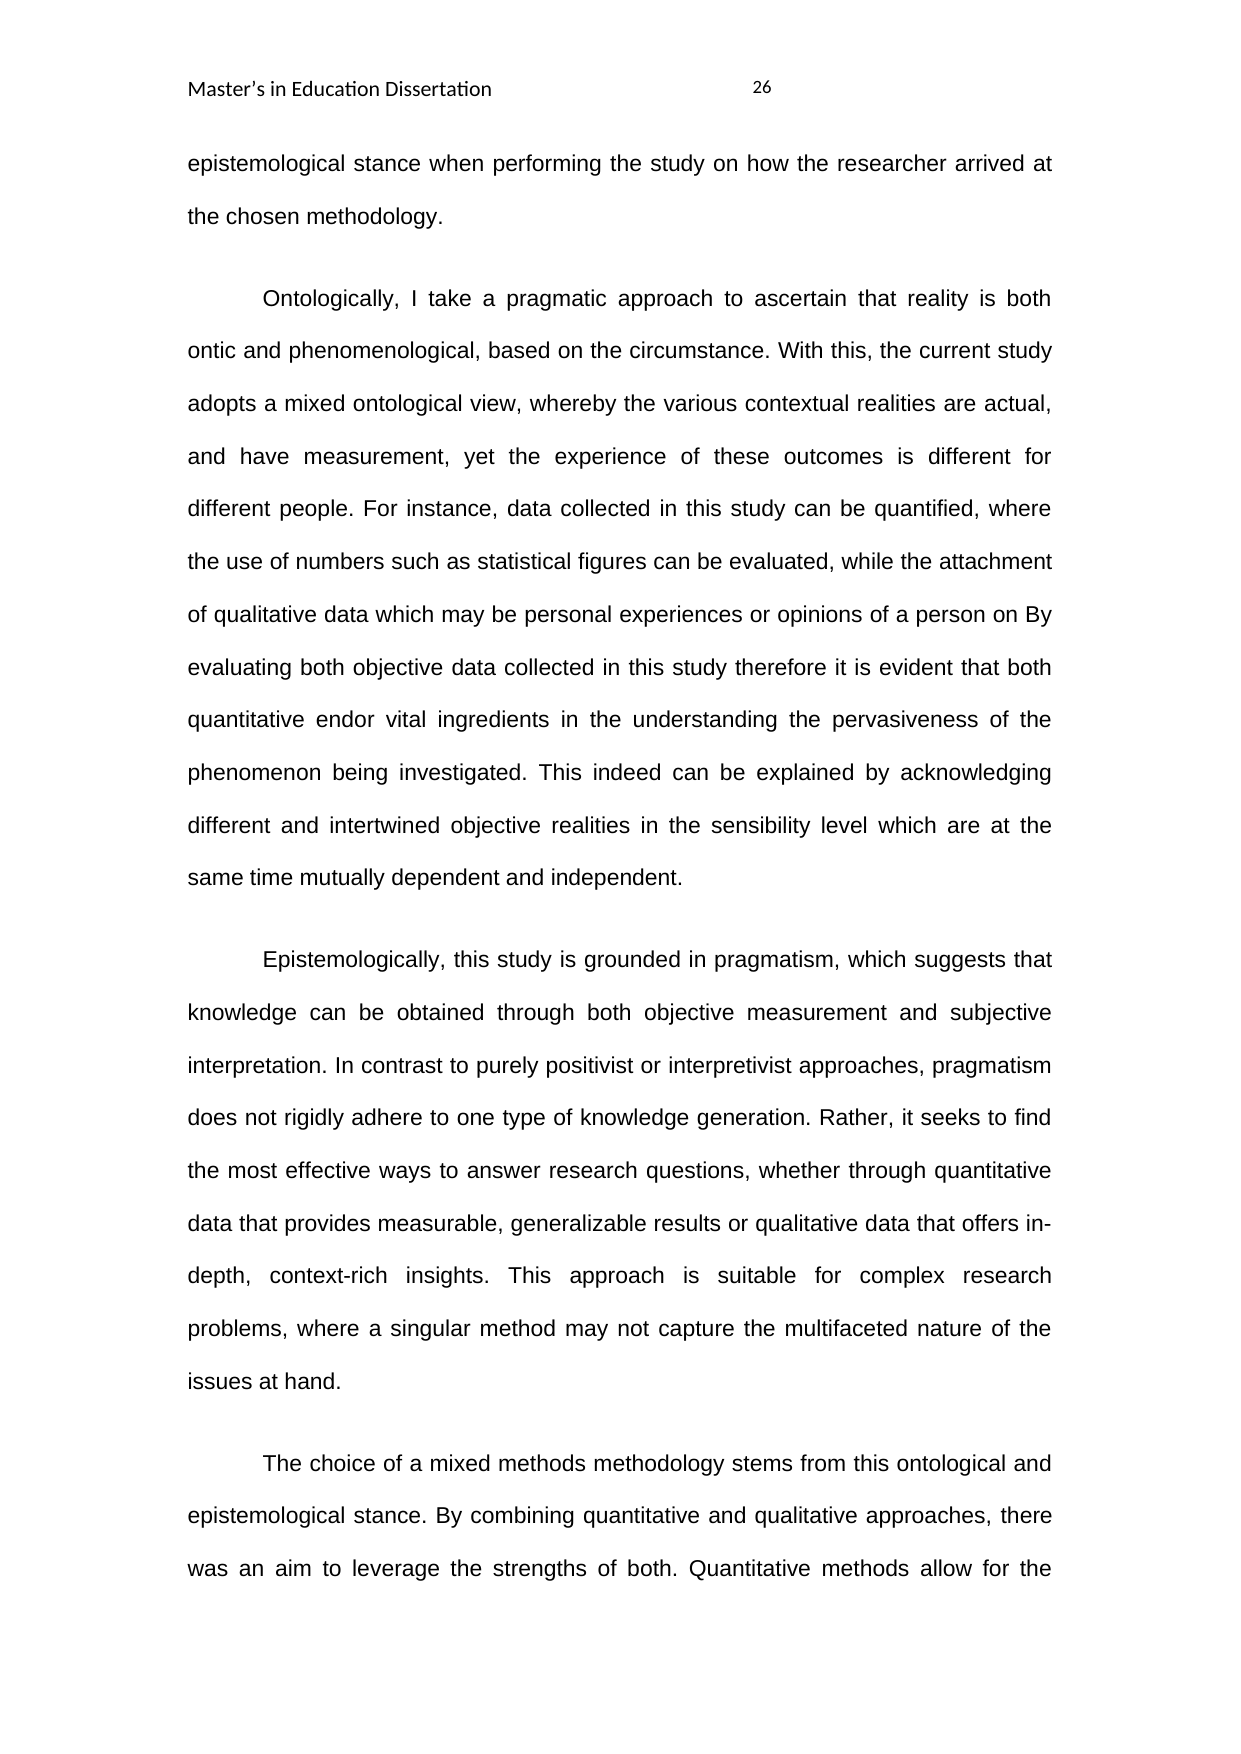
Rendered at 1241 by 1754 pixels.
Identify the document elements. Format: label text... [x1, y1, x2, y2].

text Ontologically, I take a pragmatic approach to ascertain that reality is both ontic and phenomenological, based on the circumstance. With this, the current study adopts a mixed ontological view, whereby the various contextual realities are actual, and have measurement, yet the experience of these outcomes is different for different people. For instance, data collected in this study can be quantified, where the use of numbers such as statistical figures can be evaluated, while the attachment of qualitative data which may be personal experiences or opinions of a person on By evaluating both objective data collected in this study therefore it is evident that both quantitative endor vital ingredients in the understanding the pervasiveness of the phenomenon being investigated. This indeed can be explained by acknowledging different and intertwined objective realities in the sensibility level which are at the same time mutually dependent and independent. [187, 284, 1053, 891]
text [187, 150, 1053, 229]
text Epistemologically, this study is grounded in pragmatism, which suggests that knowledge can be obtained through both objective measurement and subjective interpretation. In contrast to purely positivist or interpretivist approaches, pragmatism does not rigidly adhere to one type of knowledge generation. Rather, it seeks to find the most effective ways to answer research questions, whether through quantitative data that provides measurable, generalizable results or qualitative data that offers in-depth, context-rich insights. This approach is suitable for complex research problems, where a singular method may not capture the multifaceted nature of the issues at hand. [187, 946, 1053, 1394]
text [187, 1450, 1053, 1582]
